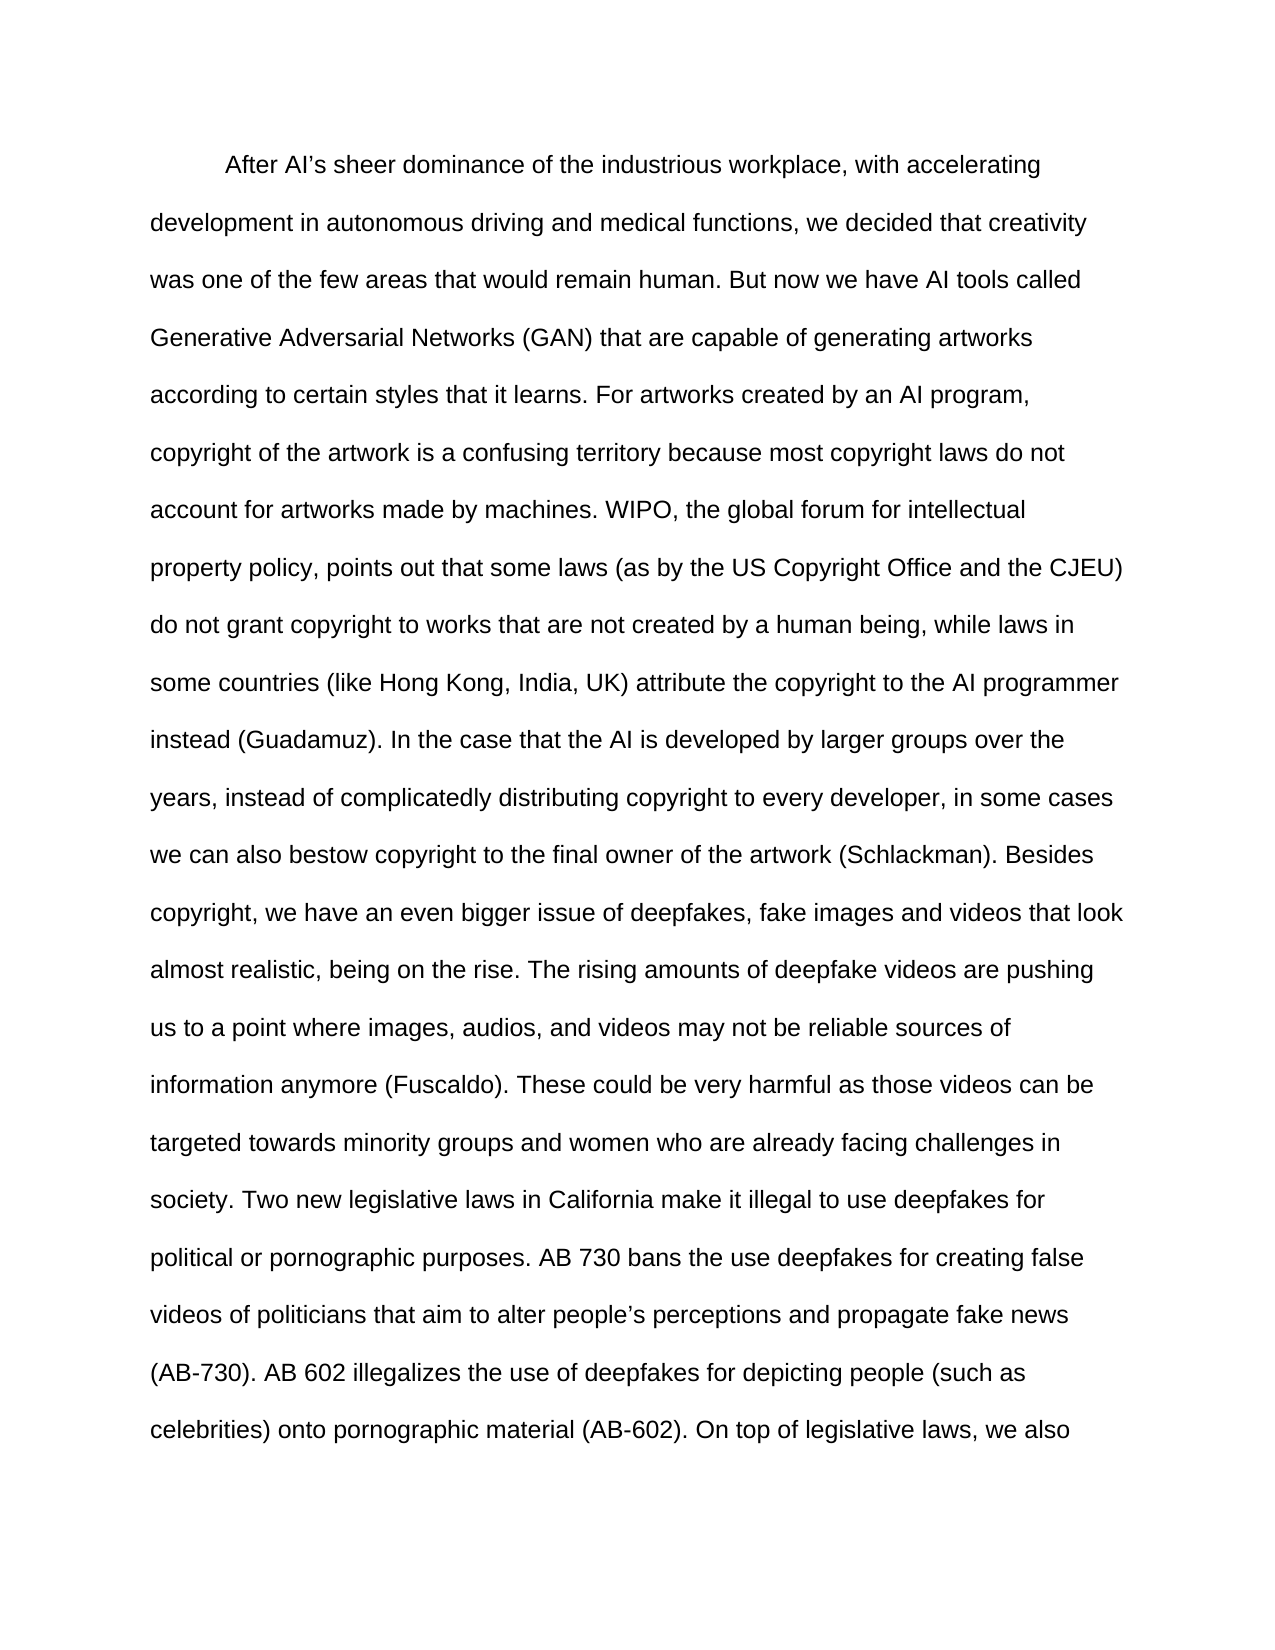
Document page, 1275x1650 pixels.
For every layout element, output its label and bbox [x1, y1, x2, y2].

text [150, 150, 1125, 1444]
